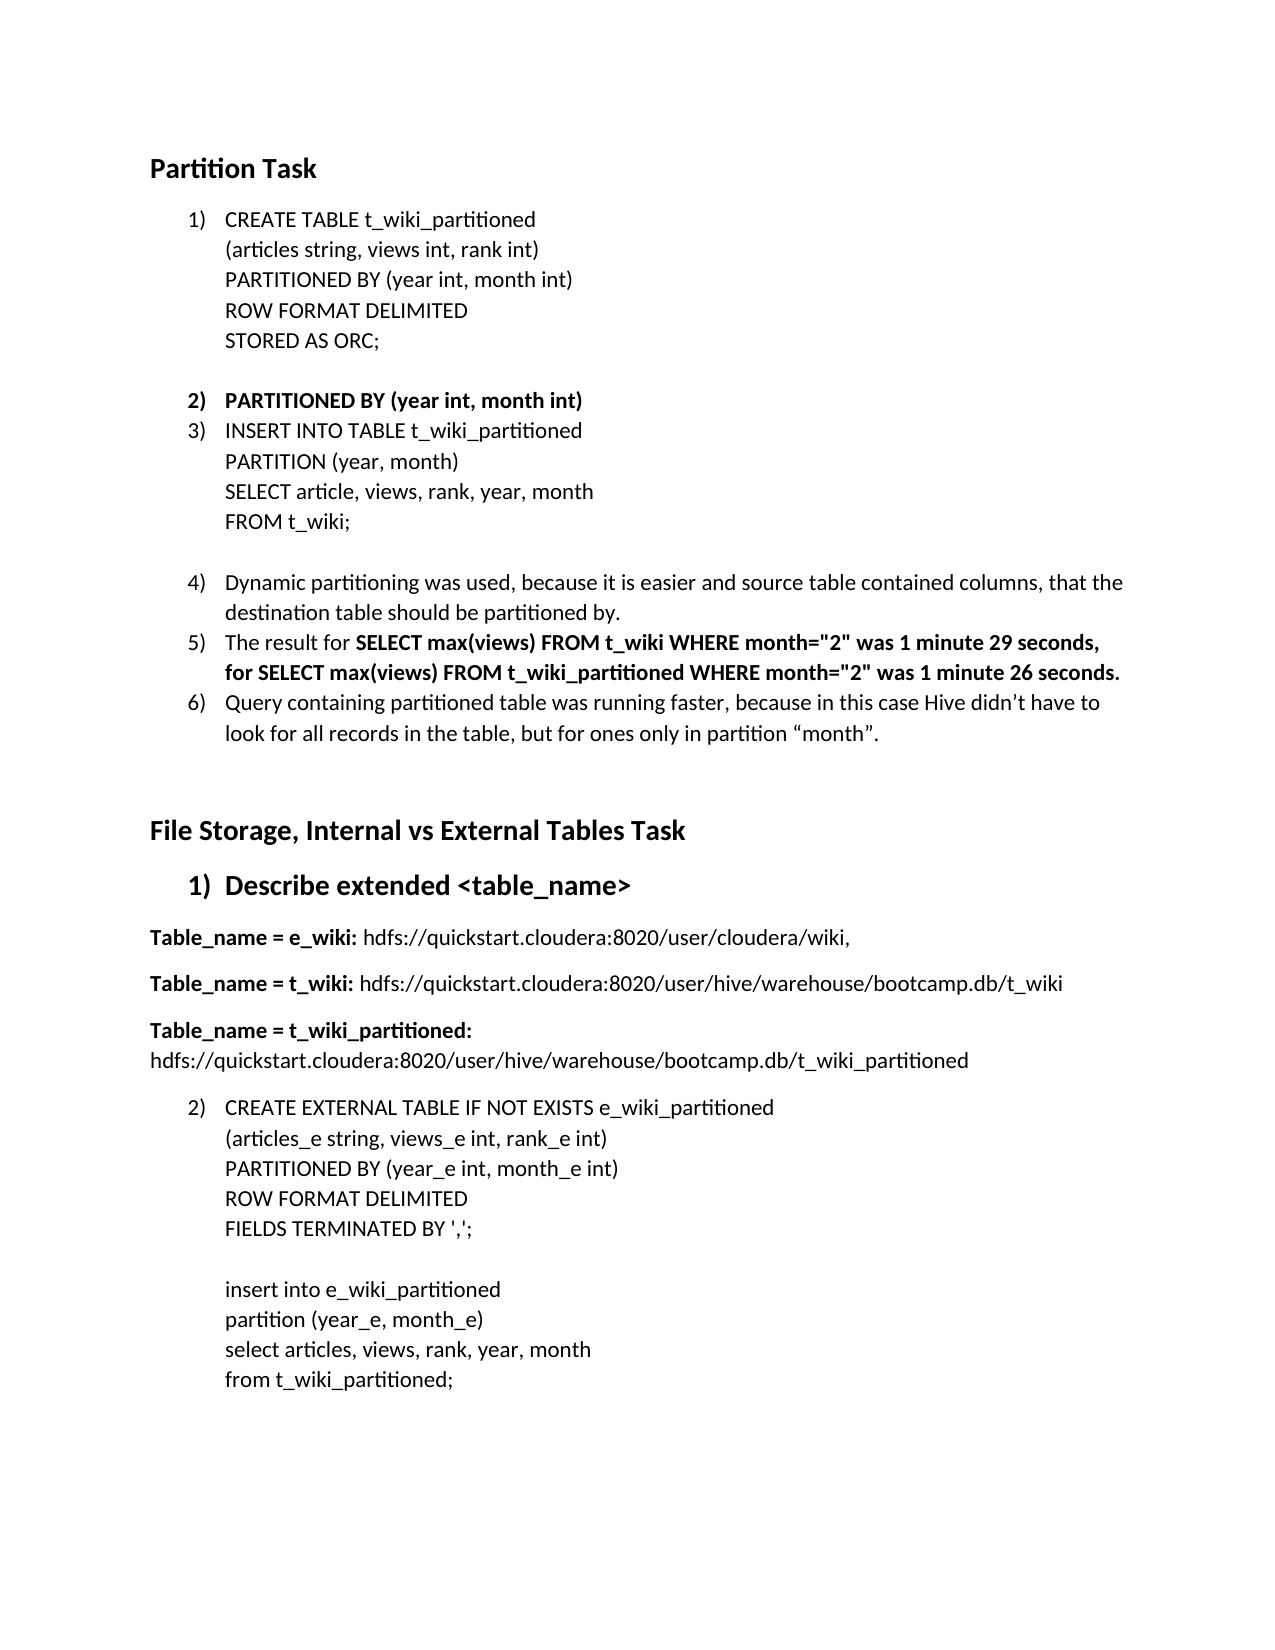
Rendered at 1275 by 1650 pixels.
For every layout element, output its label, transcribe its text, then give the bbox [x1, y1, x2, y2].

list CREATE EXTERNAL TABLE IF NOT EXISTS e_wiki_partitioned [187, 1093, 1125, 1121]
list (articles_e string, views_e int, rank_e int) [225, 1124, 1125, 1152]
list PARTITIONED BY (year_e int, month_e int) [225, 1154, 1125, 1182]
list STORED AS ORC; [225, 326, 1125, 354]
list PARTITIONED BY (year int, month int) [187, 386, 1125, 414]
list ROW FORMAT DELIMITED [225, 1184, 1125, 1212]
text Table_name = t_wiki: hdfs://quickstart.cloudera:8020/user/hive/warehouse/bootcamp.db/t_wiki [150, 969, 1125, 997]
list Describe extended <table_name> [187, 867, 1125, 903]
list Dynamic partitioning was used, because it is easier and source table contained columns, that the destination table should be partitioned by. [187, 568, 1125, 626]
list Query containing partitioned table was running faster, because in this case Hive didn’t have to look for all records in the table, but for ones only in partition “month”. [187, 688, 1125, 747]
text Table_name = t_wiki_partitioned: hdfs://quickstart.cloudera:8020/user/hive/warehouse/bootcamp.db/t_wiki_partitioned [150, 1016, 1125, 1074]
text File Storage, Internal vs External Tables Task [150, 812, 1125, 848]
list The result for SELECT max(views) FROM t_wiki WHERE month="2" was 1 minute 29 seconds, for SELECT max(views) FROM t_wiki_partitioned WHERE month="2" was 1 minute 26 seconds. [187, 628, 1125, 686]
list select articles, views, rank, year, month [225, 1335, 1125, 1363]
list INSERT INTO TABLE t_wiki_partitioned [187, 417, 1125, 444]
list partition (year_e, month_e) [225, 1305, 1125, 1333]
list PARTITION (year, month) [225, 447, 1125, 475]
list FROM t_wiki; [225, 507, 1125, 535]
list SELECT article, views, rank, year, month [225, 477, 1125, 505]
list (articles string, views int, rank int) [225, 235, 1125, 263]
list insert into e_wiki_partitioned [225, 1275, 1125, 1303]
list FIELDS TERMINATED BY ','; [225, 1214, 1125, 1242]
list PARTITIONED BY (year int, month int) [225, 266, 1125, 293]
list ROW FORMAT DELIMITED [225, 296, 1125, 324]
text Partition Task [150, 150, 1125, 186]
text Table_name = e_wiki: hdfs://quickstart.cloudera:8020/user/cloudera/wiki, [150, 923, 1125, 951]
list CREATE TABLE t_wiki_partitioned [187, 205, 1125, 233]
list from t_wiki_partitioned; [225, 1365, 1125, 1393]
